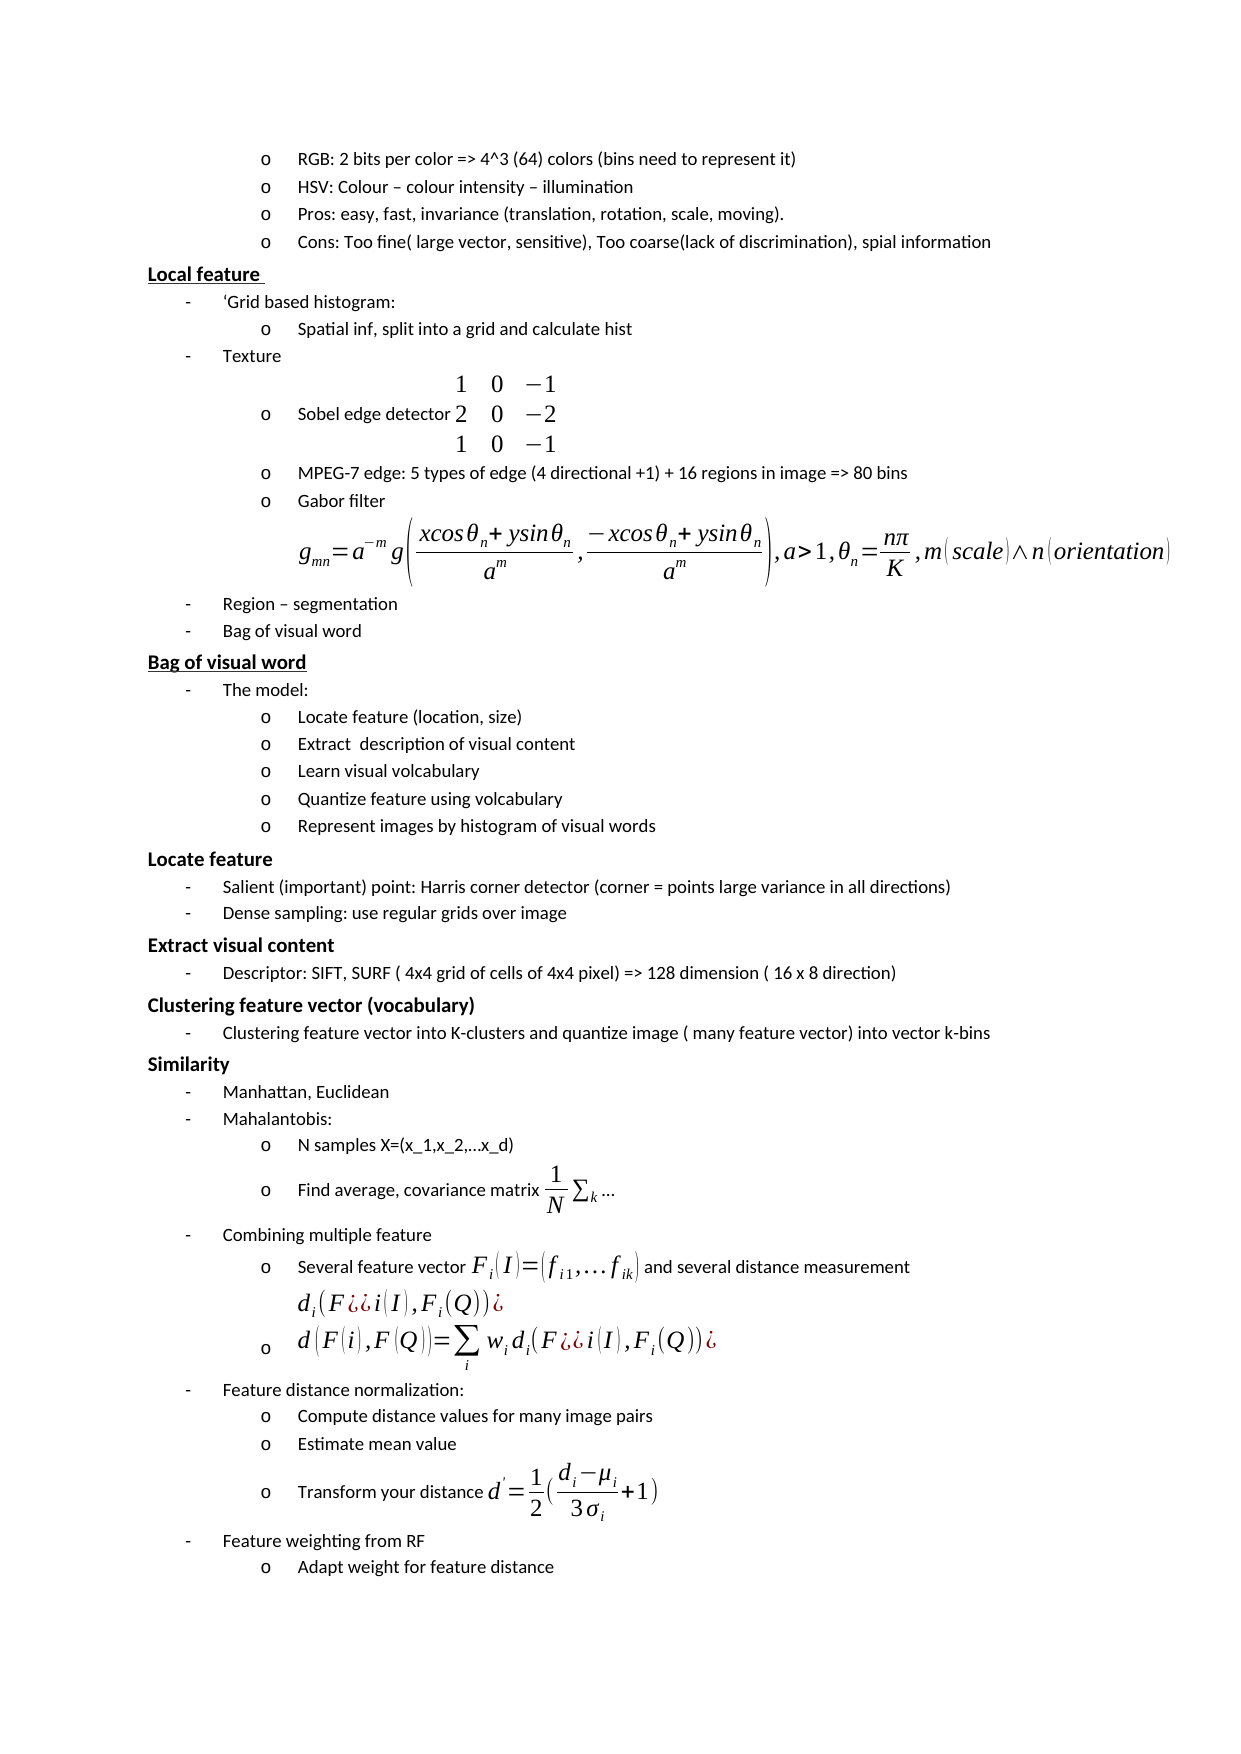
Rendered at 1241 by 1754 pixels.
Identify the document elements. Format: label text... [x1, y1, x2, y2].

subtitle Extract visual content [148, 932, 1093, 957]
list Find average, covariance matrix … [260, 1161, 1093, 1220]
list Represent images by histogram of visual words [260, 814, 1093, 838]
subtitle Bag of visual word [148, 649, 1093, 675]
list Several feature vector and several distance measurement [260, 1249, 1093, 1321]
list MPEG-7 edge: 5 types of edge (4 directional +1) + 16 regions in image => 80 bins [260, 461, 1093, 485]
list Locate feature (location, size) [260, 705, 1093, 729]
list RGB: 2 bits per color => 4^3 (64) colors (bins need to represent it) [260, 148, 1093, 171]
list Learn visual volcabulary [260, 760, 1093, 783]
list Compute distance values for many image pairs [260, 1404, 1093, 1428]
list Pros: easy, fast, invariance (translation, rotation, scale, moving). [260, 202, 1093, 226]
list Texture [185, 344, 1093, 367]
subtitle Similarity [148, 1051, 1093, 1077]
list Estimate mean value [260, 1432, 1093, 1456]
list Adapt weight for feature distance [260, 1555, 1093, 1579]
list Feature weighting from RF [185, 1529, 1093, 1552]
list Bag of visual word [185, 619, 1093, 642]
list Spatial inf, split into a grid and calculate hist [260, 317, 1093, 341]
list Salient (important) point: Harris corner detector (corner = points large variance in all directions) [185, 875, 1093, 898]
list The model: [185, 678, 1093, 701]
list Gabor filter [260, 489, 1093, 589]
list Dense sampling: use regular grids over image [185, 902, 1093, 924]
list Manhattan, Euclidean [185, 1081, 1093, 1103]
list N samples X=(x_1,x_2,…x_d) [260, 1133, 1093, 1157]
list Quantize feature using volcabulary [260, 787, 1093, 811]
list Clustering feature vector into K-clusters and quantize image ( many feature vector) into vector k-bins [185, 1021, 1093, 1044]
list Sobel edge detector [260, 371, 1093, 458]
list Combining multiple feature [185, 1223, 1093, 1246]
subtitle Local feature [148, 261, 1093, 287]
subtitle Clustering feature vector (vocabulary) [148, 992, 1093, 1017]
list Descriptor: SIFT, SURF ( 4x4 grid of cells of 4x4 pixel) => 128 dimension ( 16 x 8 direction) [185, 961, 1093, 984]
list ‘Grid based histogram: [185, 291, 1093, 313]
list Extract description of visual content [260, 732, 1093, 756]
list HSV: Colour – colour intensity – illumination [260, 175, 1093, 199]
list Feature distance normalization: [185, 1378, 1093, 1401]
list Mahalantobis: [185, 1107, 1093, 1130]
list Transform your distance [260, 1459, 1093, 1525]
list Cons: Too fine( large vector, sensitive), Too coarse(lack of discrimination), spial information [260, 230, 1093, 254]
subtitle Locate feature [148, 846, 1093, 871]
list Region – segmentation [185, 592, 1093, 615]
